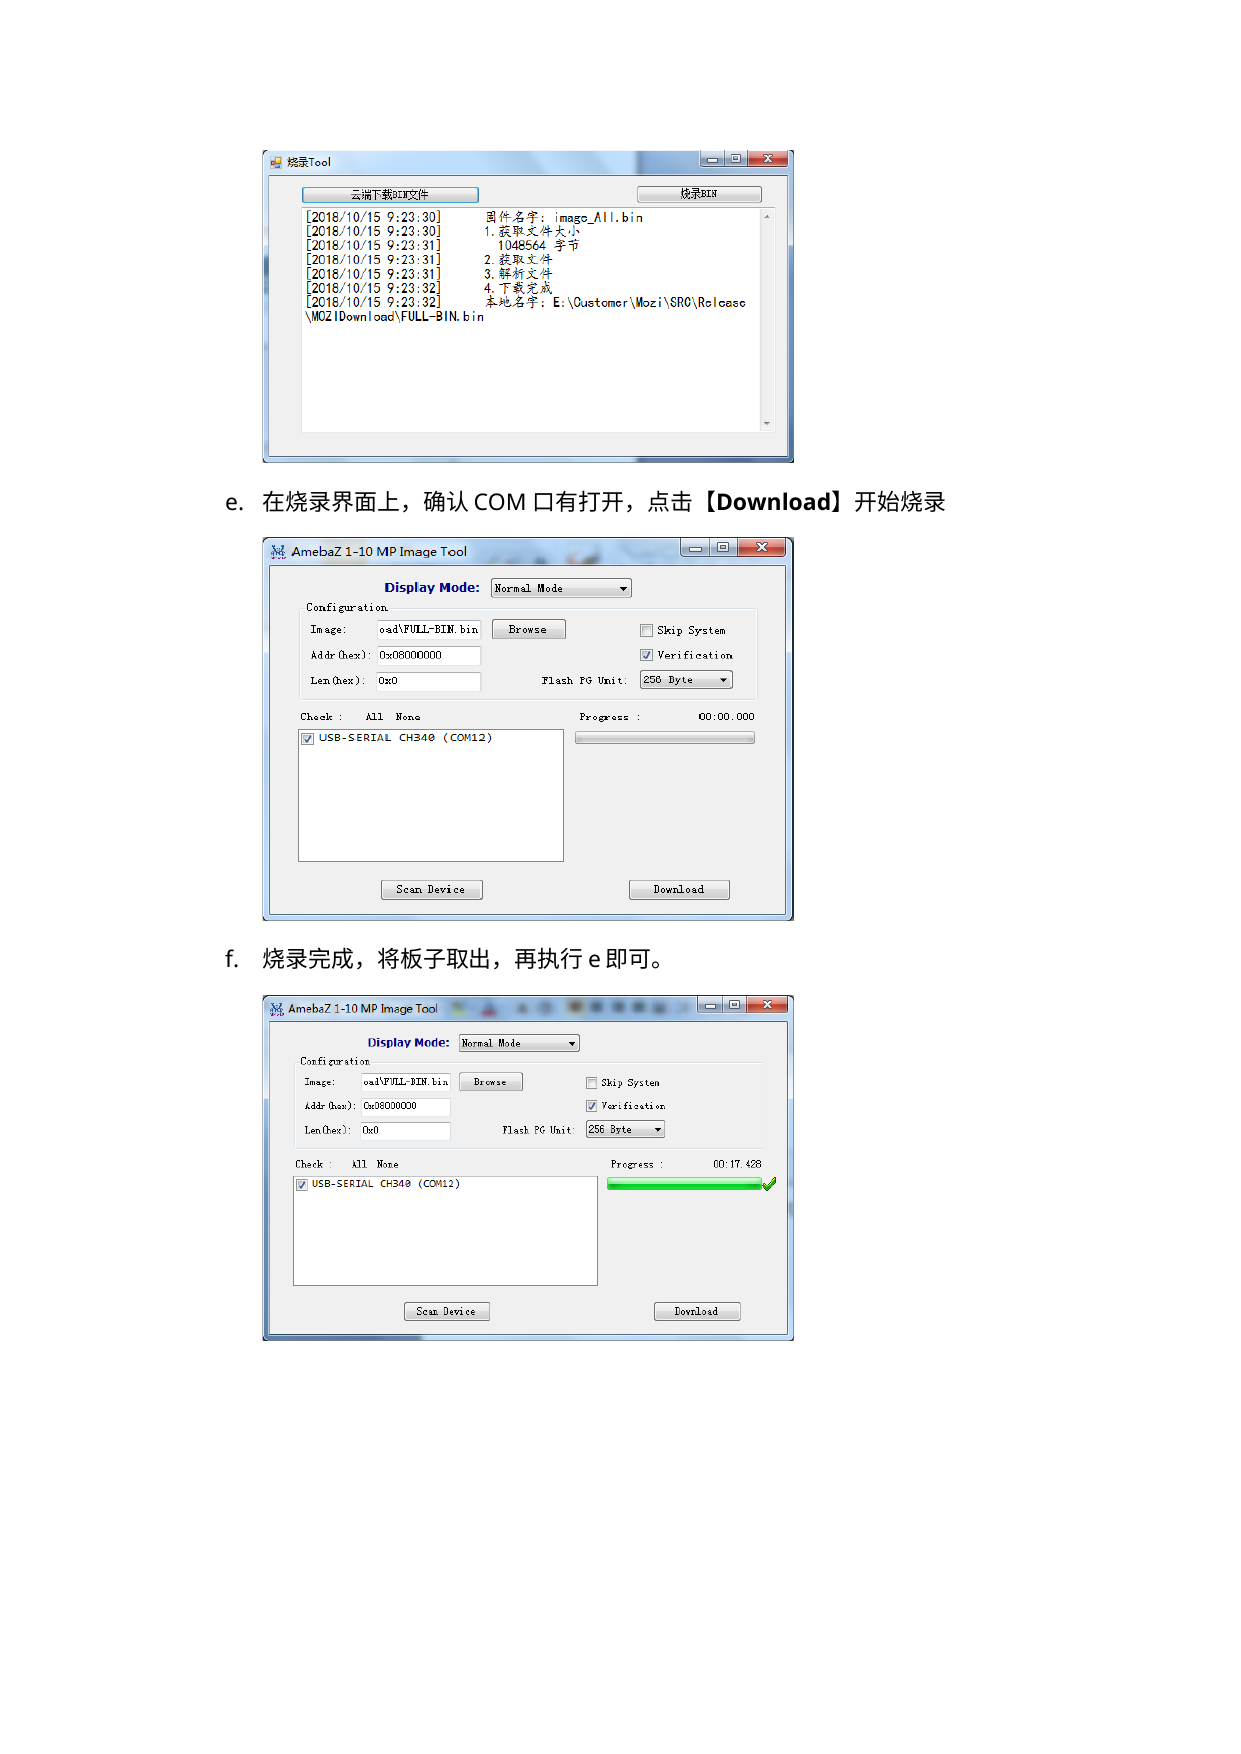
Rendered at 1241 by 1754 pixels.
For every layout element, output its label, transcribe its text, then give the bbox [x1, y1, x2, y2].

picture [262, 537, 794, 921]
picture [262, 995, 794, 1341]
list 在烧录界面上，确认COM 口有打开，点击【Download】开始烧录 [225, 483, 1053, 517]
picture [262, 150, 794, 463]
list 烧录完成，将板子取出，再执行e即可。 [225, 941, 1053, 974]
